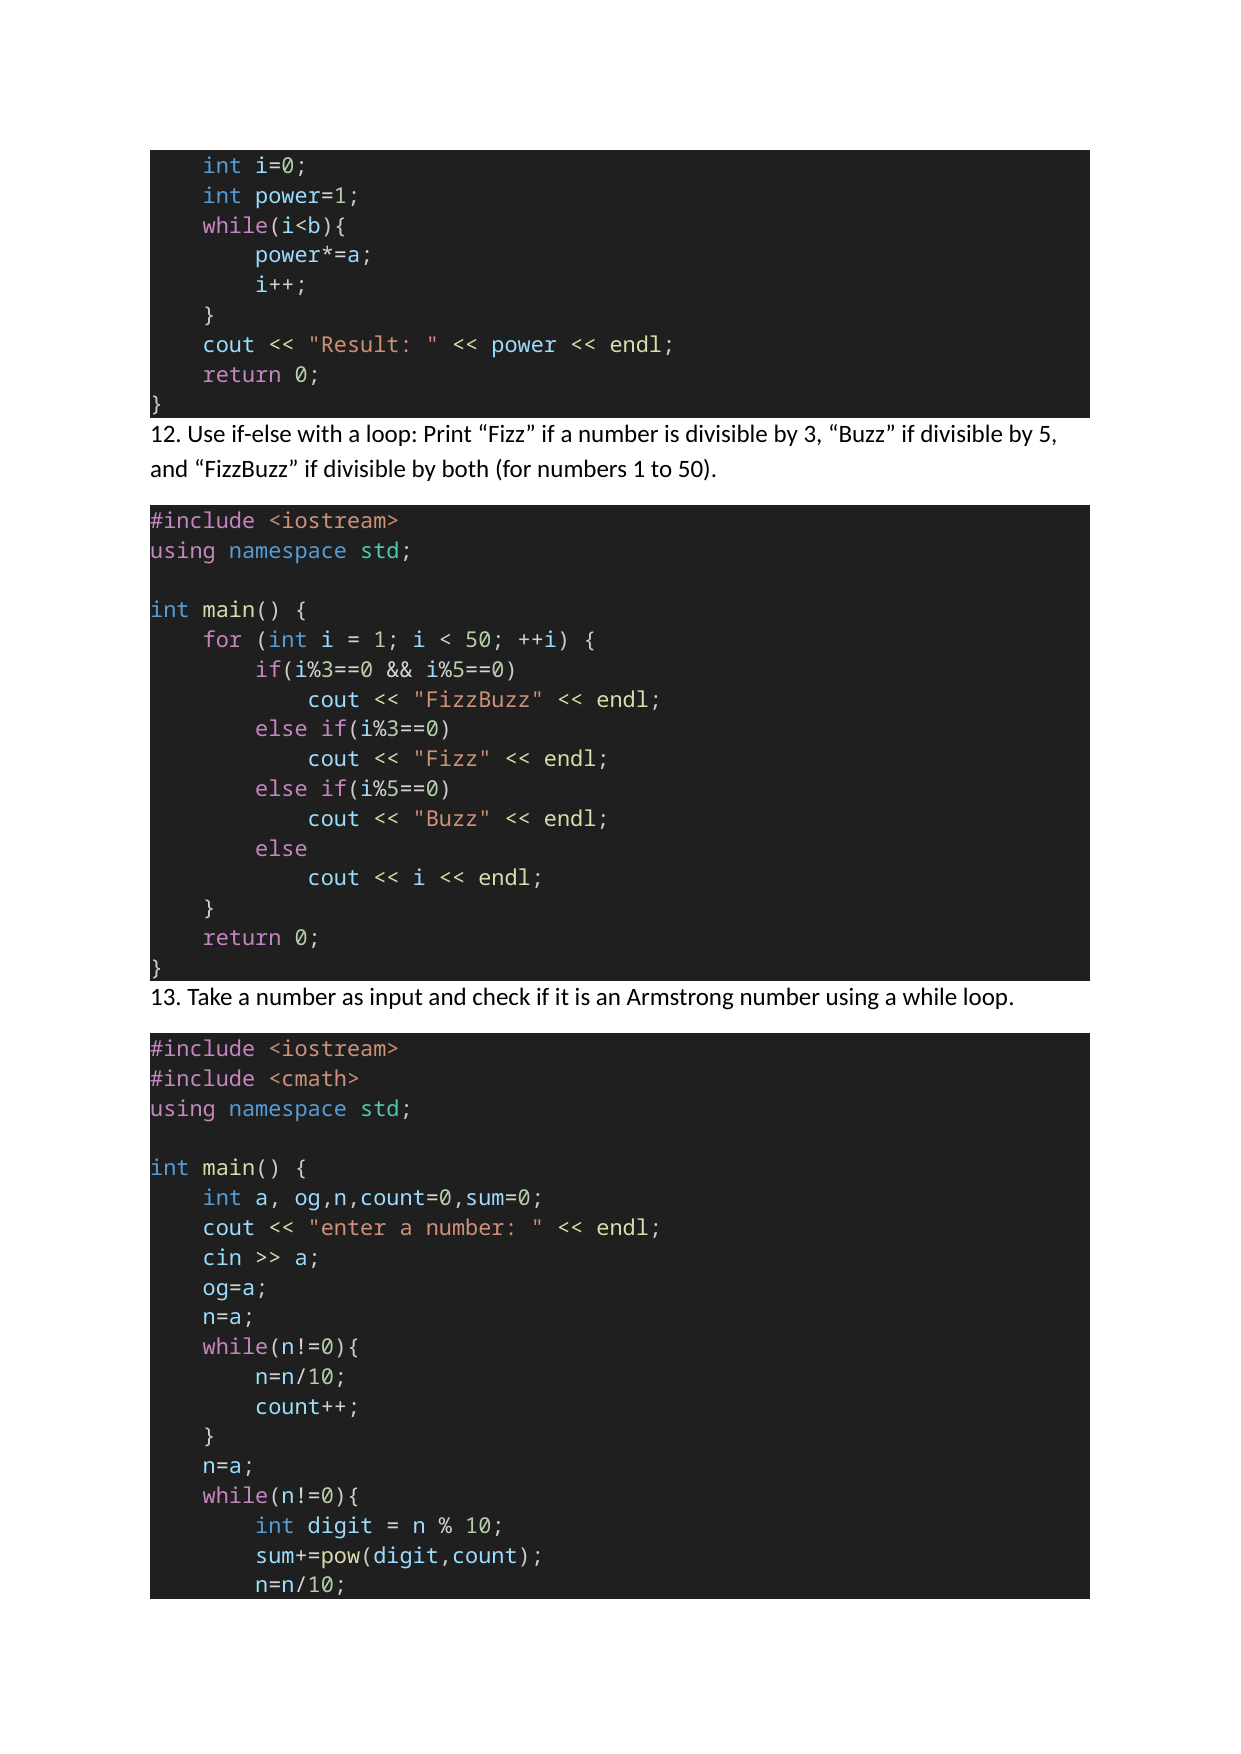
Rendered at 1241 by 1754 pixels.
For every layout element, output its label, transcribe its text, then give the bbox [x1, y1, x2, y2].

text cout << "enter a number: " << endl; [150, 1212, 1090, 1242]
text n=n/10; [150, 1569, 1090, 1599]
text using namespace std; [150, 534, 1090, 564]
text sum+=pow(digit,count); [150, 1539, 1090, 1569]
text } [150, 299, 1090, 329]
text cout << "Fizz" << endl; [150, 743, 1090, 773]
text using namespace std; [150, 1093, 1090, 1122]
text int power=1; [150, 180, 1090, 209]
text int i=0; [150, 150, 1090, 180]
text while(n!=0){ [150, 1331, 1090, 1361]
text cout << i << endl; [150, 862, 1090, 892]
text n=a; [150, 1301, 1090, 1331]
text cin >> a; [150, 1242, 1090, 1271]
text } [150, 892, 1090, 922]
text for (int i = 1; i < 50; ++i) { [150, 624, 1090, 654]
text cout << "Buzz" << endl; [150, 803, 1090, 832]
text else [150, 832, 1090, 862]
text return 0; [150, 358, 1090, 388]
text #include <iostream> [150, 505, 1090, 534]
text 12. Use if-else with a loop: Print “Fizz” if a number is divisible by 3, “Buzz” if divisible by 5, and “FizzBuzz” if divisible by both (for numbers 1 to 50). [150, 418, 1090, 484]
text while(n!=0){ [150, 1480, 1090, 1510]
text } [150, 952, 1090, 981]
text else if(i%3==0) [150, 713, 1090, 743]
text 13. Take a number as input and check if it is an Armstrong number using a while loop. [150, 981, 1090, 1012]
text #include <iostream> [150, 1033, 1090, 1063]
text count++; [150, 1391, 1090, 1420]
text i++; [150, 269, 1090, 299]
text int digit = n % 10; [150, 1510, 1090, 1539]
text } [150, 388, 1090, 418]
text return 0; [150, 922, 1090, 952]
text og=a; [150, 1271, 1090, 1301]
text int main() { [150, 594, 1090, 624]
text #include <cmath> [150, 1063, 1090, 1093]
text while(i<b){ [150, 209, 1090, 239]
text power*=a; [150, 239, 1090, 269]
text cout << "FizzBuzz" << endl; [150, 683, 1090, 713]
text } [150, 1420, 1090, 1450]
text if(i%3==0 && i%5==0) [150, 654, 1090, 683]
text n=a; [150, 1450, 1090, 1480]
text int a, og,n,count=0,sum=0; [150, 1182, 1090, 1212]
text else if(i%5==0) [150, 773, 1090, 803]
text cout << "Result: " << power << endl; [150, 329, 1090, 358]
text n=n/10; [150, 1361, 1090, 1391]
text int main() { [150, 1152, 1090, 1182]
